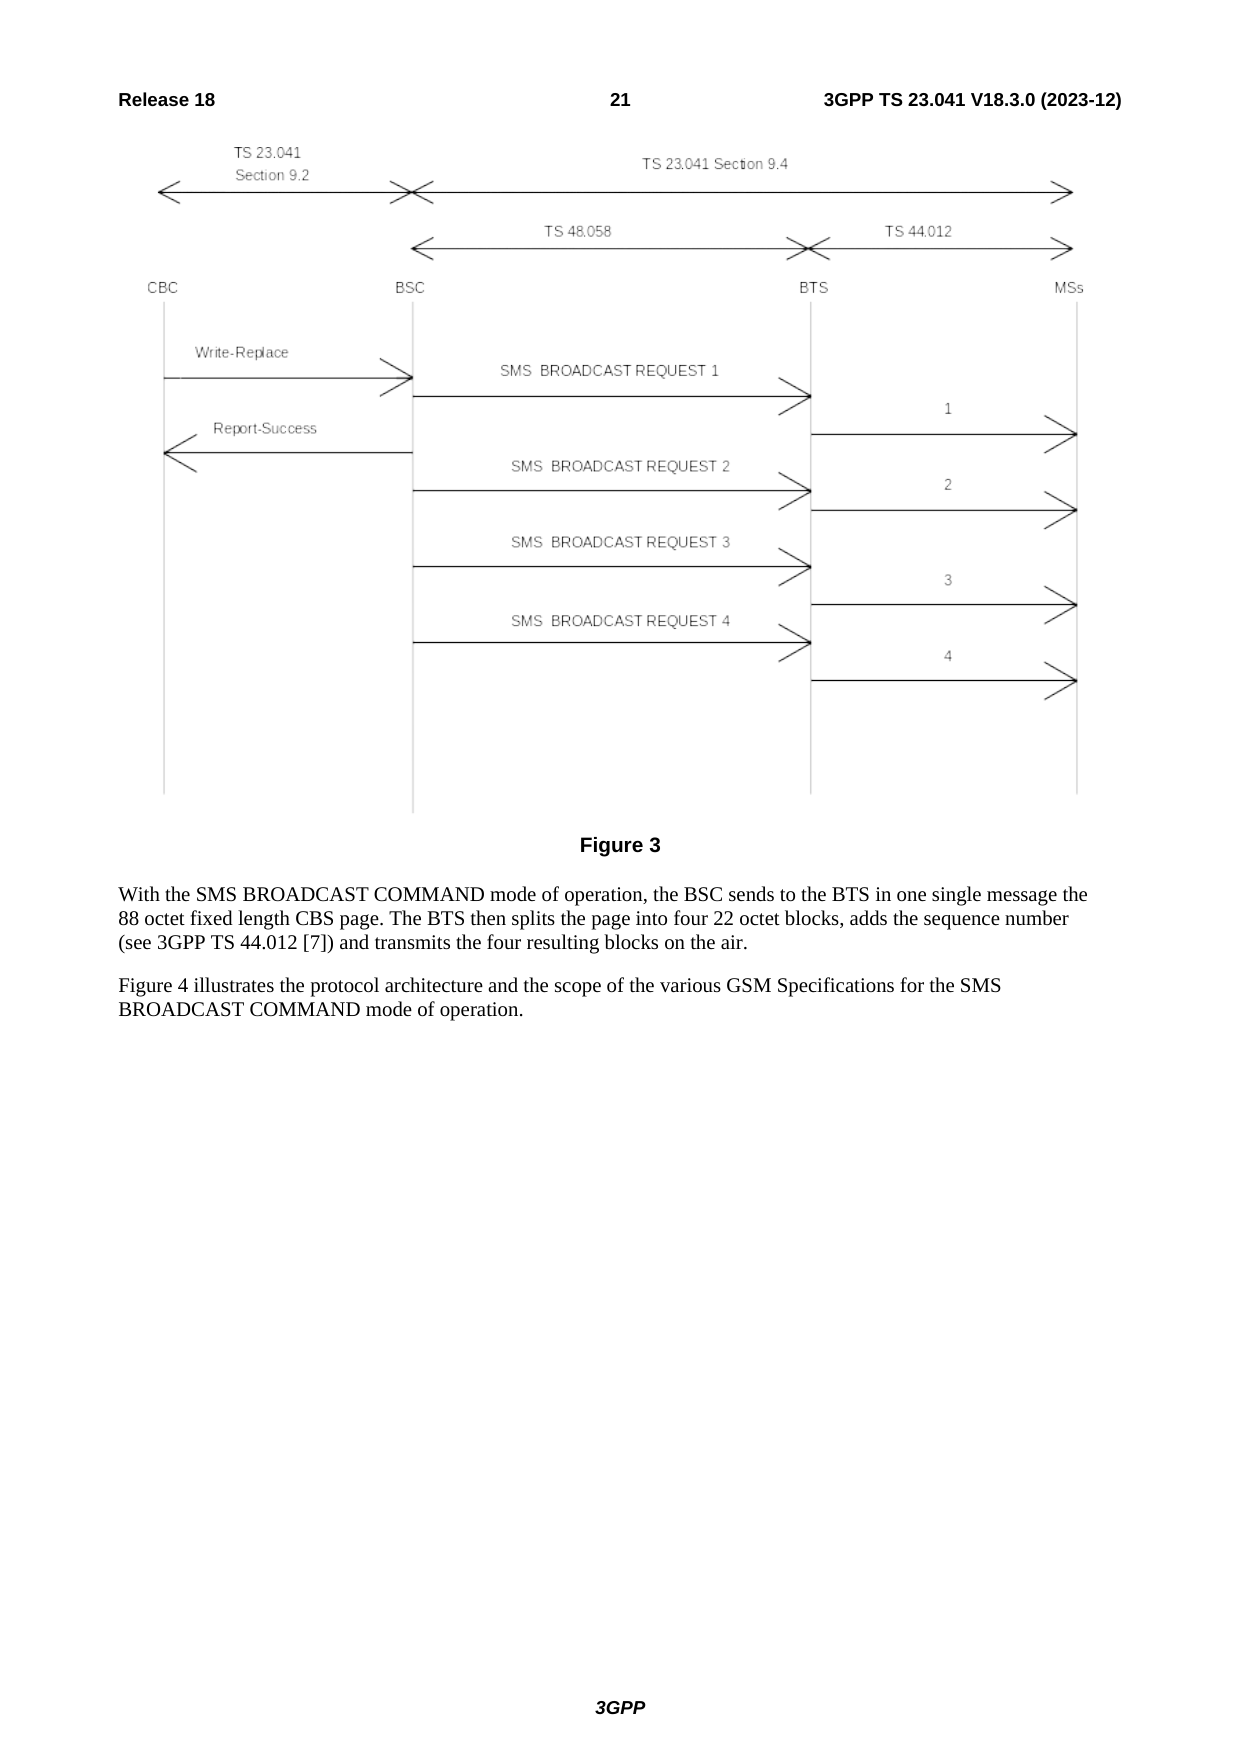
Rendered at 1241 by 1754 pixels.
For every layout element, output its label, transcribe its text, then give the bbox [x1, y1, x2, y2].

text With the SMS BROADCAST COMMAND mode of operation, the BSC sends to the BTS in one single message the 88 octet fixed length CBS page. The BTS then splits the page into four 22 octet blocks, adds the sequence number (see 3GPP TS 44.012 [7]) and transmits the four resulting blocks on the air. [118, 882, 1122, 954]
text Figure 3 [118, 833, 1122, 857]
text Figure 4 illustrates the protocol architecture and the scope of the various GSM Specifications for the SMS BROADCAST COMMAND mode of operation. [118, 973, 1122, 1021]
